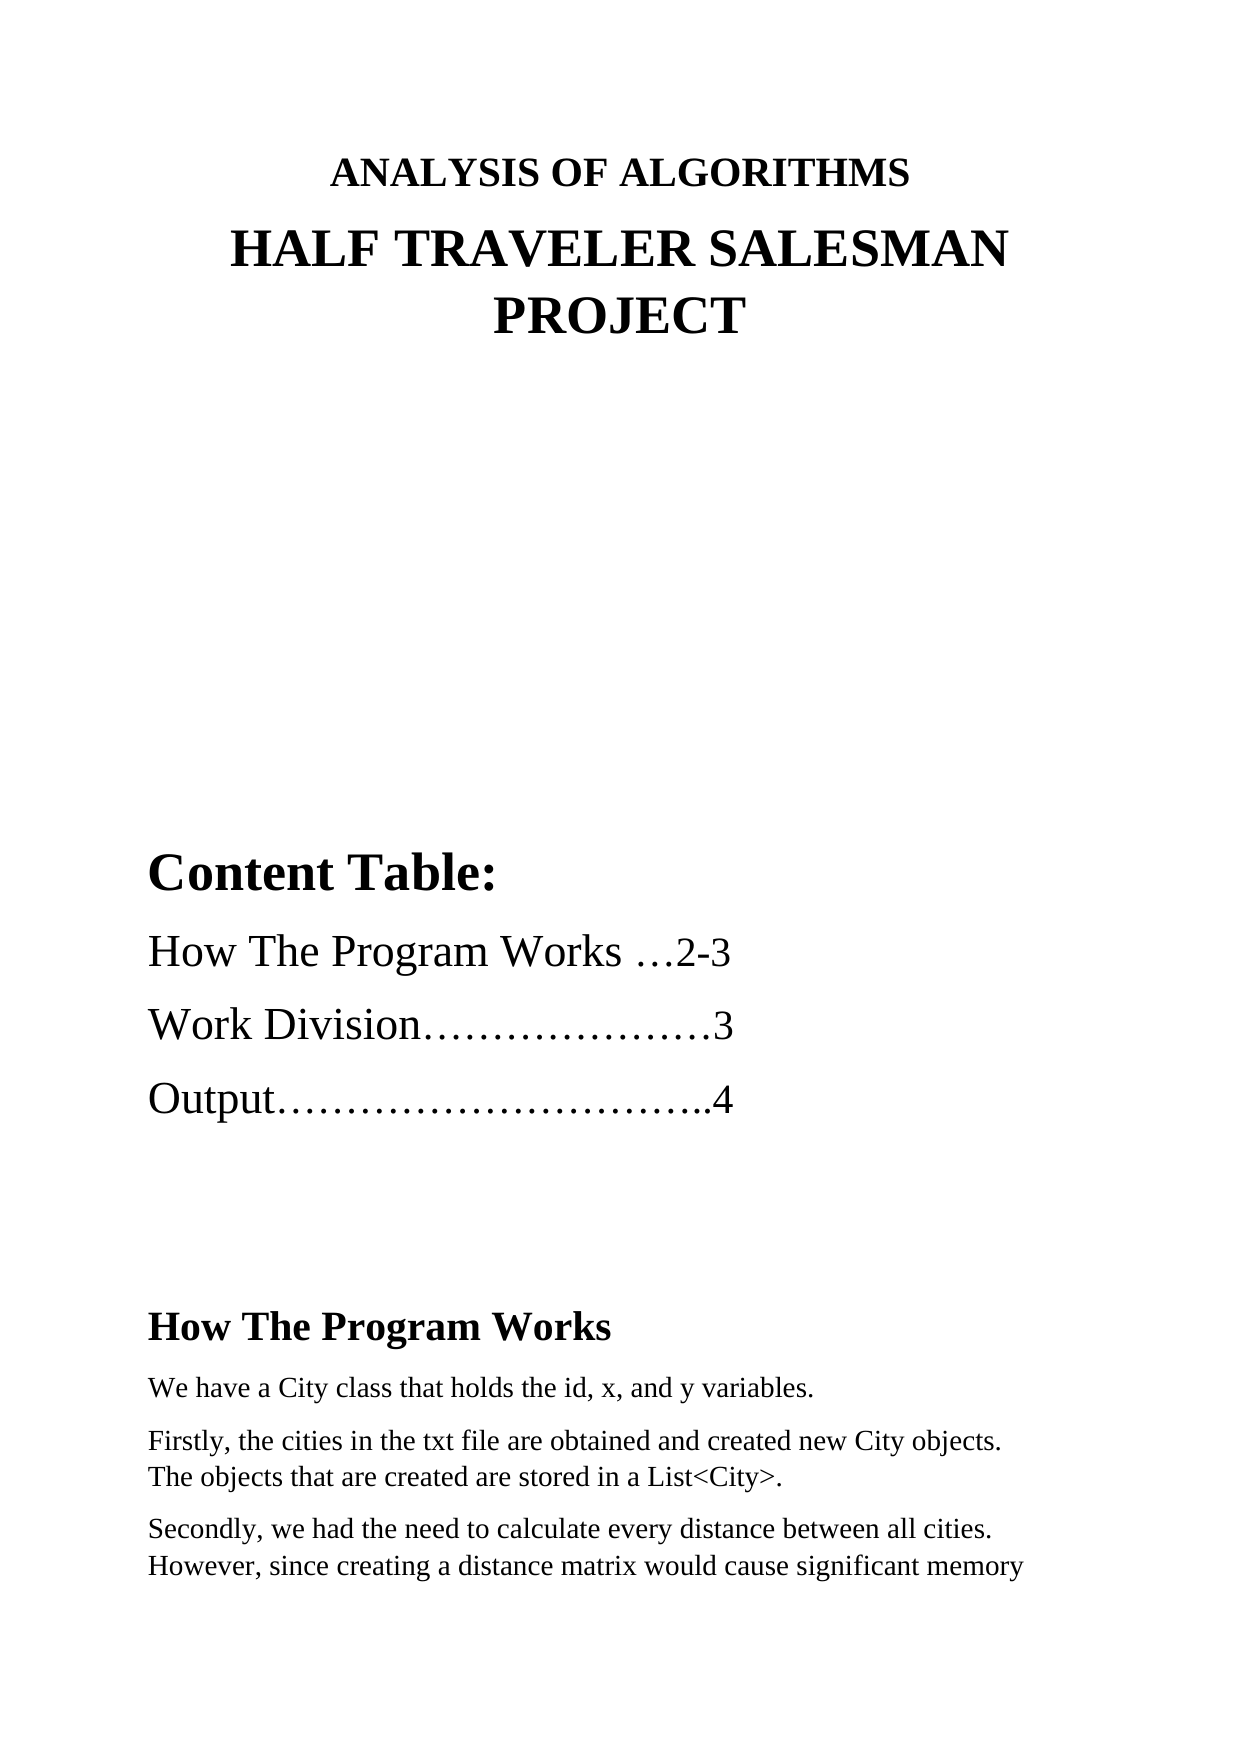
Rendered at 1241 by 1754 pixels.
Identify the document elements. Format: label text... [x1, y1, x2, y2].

text Firstly, the cities in the txt file are obtained and created new City objects. The objects that are created are stored in a List<City>. [148, 1423, 1093, 1492]
text How The Program Works [148, 1301, 1093, 1349]
text ANALYSIS OF ALGORITHMS [148, 148, 1093, 196]
text Output…………………………..4 [148, 1070, 1093, 1123]
text How The Program Works …2-3 [148, 923, 1093, 976]
text HALF TRAVELER SALESMAN PROJECT [148, 216, 1093, 345]
text Work Division…………………3 [148, 997, 1093, 1049]
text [148, 1512, 1093, 1581]
text Content Table: [148, 839, 1093, 902]
text We have a City class that holds the id, x, and y variables. [148, 1370, 1093, 1403]
